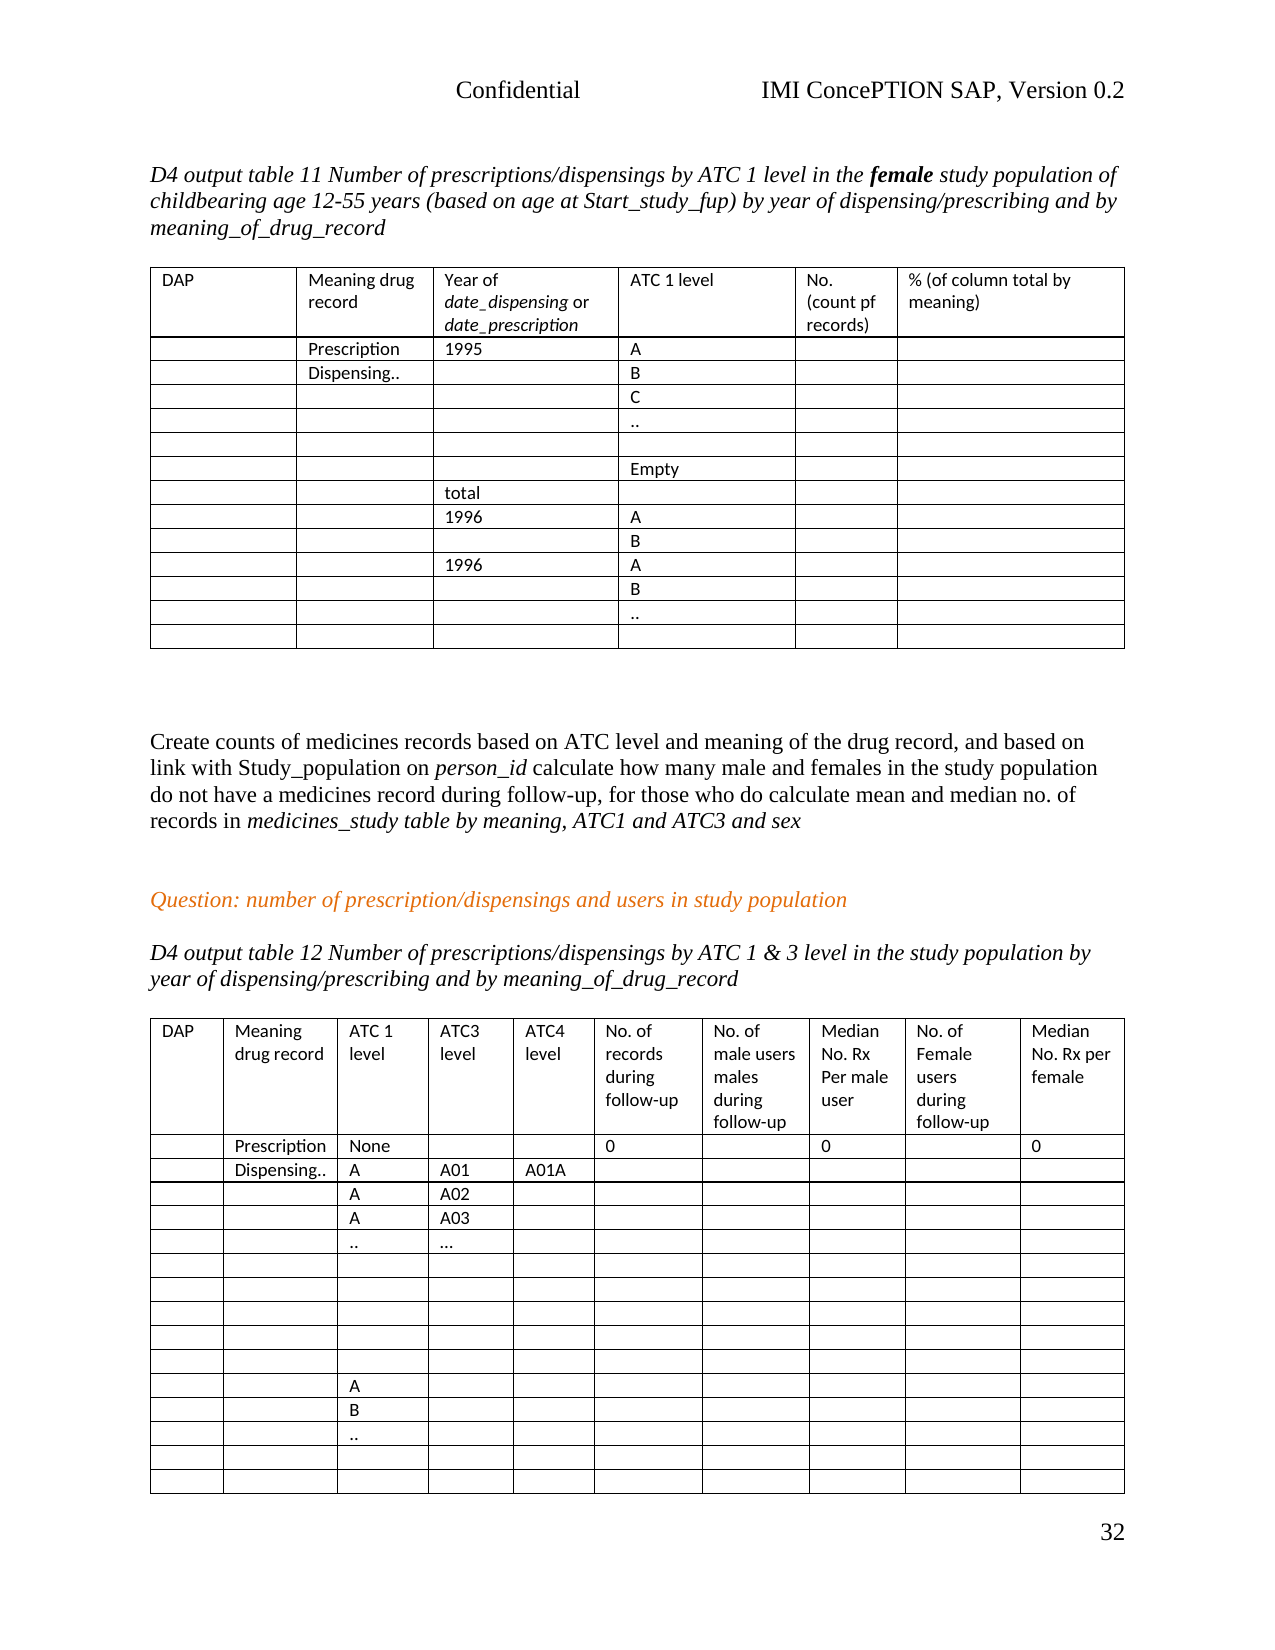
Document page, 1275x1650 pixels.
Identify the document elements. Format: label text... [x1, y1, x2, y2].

table_header ATC 1 level [619, 268, 795, 336]
table_cell [297, 625, 433, 648]
table_cell [514, 1398, 594, 1421]
table_cell [434, 409, 618, 432]
table_header No. of male users males during follow-up [703, 1019, 809, 1133]
table_cell [796, 577, 897, 600]
table_cell [1021, 1374, 1124, 1397]
table_cell [906, 1422, 1020, 1445]
table_cell .. [338, 1230, 428, 1253]
table_cell [1021, 1254, 1124, 1277]
table_cell [434, 577, 618, 600]
table_cell [151, 1446, 223, 1469]
table_cell [703, 1230, 809, 1253]
table_cell [796, 338, 897, 360]
table_cell [898, 433, 1124, 456]
table_cell [297, 433, 433, 456]
table_cell [151, 1206, 223, 1229]
table_cell [151, 433, 296, 456]
table_cell [151, 1159, 223, 1181]
table_cell [898, 505, 1124, 528]
table_cell A [338, 1183, 428, 1205]
table_cell [906, 1183, 1020, 1205]
table_cell [595, 1183, 702, 1205]
table_cell A01A [514, 1159, 594, 1181]
table_cell [514, 1254, 594, 1277]
table_cell [796, 505, 897, 528]
table_cell [151, 505, 296, 528]
table_cell [898, 481, 1124, 504]
table_cell [703, 1350, 809, 1373]
table_cell [151, 1278, 223, 1301]
table_cell [297, 505, 433, 528]
table_cell [224, 1254, 337, 1277]
table_cell [898, 338, 1124, 360]
table_cell [898, 577, 1124, 600]
table_cell [224, 1374, 337, 1397]
table_cell [338, 1326, 428, 1349]
table_cell [224, 1278, 337, 1301]
table_cell C [619, 385, 795, 408]
table_cell [810, 1350, 905, 1373]
table_cell 0 [810, 1135, 905, 1157]
table_cell [224, 1398, 337, 1421]
table_cell [151, 1230, 223, 1253]
table_header No. of Female users during follow-up [906, 1019, 1020, 1133]
table_cell [810, 1422, 905, 1445]
table_cell [151, 1326, 223, 1349]
table_cell [514, 1230, 594, 1253]
table_cell [514, 1470, 594, 1493]
table_cell [297, 577, 433, 600]
table_cell [434, 457, 618, 480]
text D4 output table 11 Number of prescriptions/dispensings by ATC 1 level in the female study population of childbearing age 12-55 years (based on age at Start_study_fup) by year of dispensing/prescribing and by meaning_of_drug_record [150, 161, 1125, 240]
table_cell [429, 1326, 513, 1349]
table_cell [906, 1350, 1020, 1373]
table_cell [703, 1374, 809, 1397]
table_header Median No. Rx per female [1021, 1019, 1124, 1133]
table_cell Prescription [224, 1135, 337, 1157]
table_cell B [338, 1398, 428, 1421]
table_cell [595, 1350, 702, 1373]
table_cell [224, 1183, 337, 1205]
table_cell [151, 1254, 223, 1277]
table_cell 1996 [434, 553, 618, 576]
table_cell [297, 481, 433, 504]
table_cell B [619, 361, 795, 384]
table_cell [224, 1302, 337, 1325]
table_cell [151, 409, 296, 432]
table_cell [429, 1350, 513, 1373]
table_cell [434, 385, 618, 408]
table_cell [434, 361, 618, 384]
table_header Meaning drug record [297, 268, 433, 336]
table_cell A [619, 553, 795, 576]
table_cell [906, 1159, 1020, 1181]
table_cell [429, 1278, 513, 1301]
table_cell [595, 1254, 702, 1277]
table_cell total [434, 481, 618, 504]
table_cell [224, 1350, 337, 1373]
table_cell [297, 529, 433, 552]
table_cell [906, 1398, 1020, 1421]
table_cell [1021, 1159, 1124, 1181]
table_cell … [429, 1230, 513, 1253]
table_cell [151, 601, 296, 624]
table_cell [514, 1422, 594, 1445]
table_header Year of date_dispensing or date_prescription [434, 268, 618, 336]
table_cell [796, 385, 897, 408]
table_cell [151, 1422, 223, 1445]
table_cell [338, 1446, 428, 1469]
table_cell [810, 1470, 905, 1493]
table_cell [796, 409, 897, 432]
table_cell [151, 577, 296, 600]
table_cell [297, 601, 433, 624]
table_cell [619, 433, 795, 456]
table_cell [514, 1326, 594, 1349]
table_cell 0 [595, 1135, 702, 1157]
table_cell [151, 1350, 223, 1373]
table_cell [224, 1470, 337, 1493]
table_cell [514, 1350, 594, 1373]
table_cell [703, 1398, 809, 1421]
table_cell [595, 1206, 702, 1229]
table_cell [898, 457, 1124, 480]
table_cell [906, 1470, 1020, 1493]
table_cell [151, 625, 296, 648]
table_header No. (count pf records) [796, 268, 897, 336]
table_cell [151, 361, 296, 384]
table_cell [906, 1206, 1020, 1229]
table_cell .. [338, 1422, 428, 1445]
table_header DAP [151, 268, 296, 336]
table_cell [898, 361, 1124, 384]
table_header Median No. Rx Per male user [810, 1019, 905, 1133]
table_cell [514, 1302, 594, 1325]
table_cell [429, 1446, 513, 1469]
table_cell [810, 1302, 905, 1325]
table_cell [810, 1159, 905, 1181]
table_cell [898, 529, 1124, 552]
table_cell [151, 385, 296, 408]
table_cell 1996 [434, 505, 618, 528]
table_cell [1021, 1230, 1124, 1253]
table_cell [151, 1302, 223, 1325]
table_cell [151, 1470, 223, 1493]
table_cell [1021, 1326, 1124, 1349]
text D4 output table 12 Number of prescriptions/dispensings by ATC 1 & 3 level in the study population by year of dispensing/prescribing and by meaning_of_drug_record [150, 939, 1125, 992]
text Create counts of medicines records based on ATC level and meaning of the drug record, and based on link with Study_population on person_id calculate how many male and females in the study population do not have a medicines record during follow-up, for those who do calculate mean and median no. of records in medicines_study table by meaning, ATC1 and ATC3 and sex [150, 728, 1125, 833]
table_cell [1021, 1278, 1124, 1301]
table_cell A [338, 1206, 428, 1229]
table_cell [514, 1135, 594, 1157]
table_cell 0 [1021, 1135, 1124, 1157]
table_cell [514, 1446, 594, 1469]
table_cell [796, 433, 897, 456]
table_cell [796, 553, 897, 576]
table_header ATC4 level [514, 1019, 594, 1133]
table_cell [338, 1470, 428, 1493]
table_cell [898, 409, 1124, 432]
table_cell [703, 1206, 809, 1229]
table_cell [434, 625, 618, 648]
table_cell [595, 1230, 702, 1253]
table_cell [1021, 1183, 1124, 1205]
table_cell [703, 1135, 809, 1157]
table_cell [1021, 1422, 1124, 1445]
table_cell [898, 601, 1124, 624]
table_cell [429, 1135, 513, 1157]
table_cell [297, 457, 433, 480]
table_cell [703, 1183, 809, 1205]
table_cell [1021, 1446, 1124, 1469]
table_cell [703, 1302, 809, 1325]
table_cell [151, 553, 296, 576]
table_cell [796, 457, 897, 480]
table_cell [1021, 1350, 1124, 1373]
table_cell Empty [619, 457, 795, 480]
table_cell [810, 1206, 905, 1229]
table_cell [906, 1230, 1020, 1253]
table_cell [906, 1326, 1020, 1349]
table_cell [703, 1422, 809, 1445]
table_cell [1021, 1206, 1124, 1229]
table_cell None [338, 1135, 428, 1157]
table_cell [434, 433, 618, 456]
table_cell [429, 1302, 513, 1325]
table_cell A [619, 505, 795, 528]
table_cell [514, 1206, 594, 1229]
table_cell [595, 1374, 702, 1397]
table_cell [703, 1326, 809, 1349]
table_cell [810, 1254, 905, 1277]
table_cell [619, 625, 795, 648]
table_cell A [619, 338, 795, 360]
table_cell [810, 1398, 905, 1421]
table_cell [898, 625, 1124, 648]
table_cell [514, 1374, 594, 1397]
table_cell [429, 1254, 513, 1277]
table_cell [338, 1278, 428, 1301]
table_cell [810, 1278, 905, 1301]
table_cell [297, 385, 433, 408]
table_cell B [619, 577, 795, 600]
table_cell [595, 1278, 702, 1301]
table_cell [429, 1470, 513, 1493]
table_cell [796, 601, 897, 624]
table_cell [338, 1302, 428, 1325]
table_cell [595, 1398, 702, 1421]
table_cell 1995 [434, 338, 618, 360]
table_cell [151, 1183, 223, 1205]
table_cell [338, 1254, 428, 1277]
table_cell [906, 1135, 1020, 1157]
text Question: number of prescription/dispensings and users in study population [150, 886, 1125, 912]
table_cell [810, 1374, 905, 1397]
table_cell [224, 1206, 337, 1229]
table_cell [595, 1326, 702, 1349]
table_cell [1021, 1398, 1124, 1421]
table_cell [810, 1230, 905, 1253]
table_cell [906, 1302, 1020, 1325]
table_cell [595, 1470, 702, 1493]
table_cell [1021, 1302, 1124, 1325]
table_cell [151, 1135, 223, 1157]
table_cell Dispensing.. [297, 361, 433, 384]
table_cell A03 [429, 1206, 513, 1229]
table_cell [151, 457, 296, 480]
table_cell [810, 1446, 905, 1469]
table_cell [898, 385, 1124, 408]
table_cell [429, 1422, 513, 1445]
table_cell [224, 1446, 337, 1469]
table_header ATC 1 level [338, 1019, 428, 1133]
table_cell [796, 481, 897, 504]
table_cell Dispensing.. [224, 1159, 337, 1181]
table_cell [514, 1183, 594, 1205]
table_cell .. [619, 601, 795, 624]
table_cell [151, 1398, 223, 1421]
table_cell [434, 601, 618, 624]
table_cell [434, 529, 618, 552]
table_cell [514, 1278, 594, 1301]
table_cell [796, 361, 897, 384]
table_cell .. [619, 409, 795, 432]
table_cell [595, 1302, 702, 1325]
table_cell [703, 1159, 809, 1181]
table_cell [429, 1398, 513, 1421]
table_header % (of column total by meaning) [898, 268, 1124, 336]
table_cell B [619, 529, 795, 552]
table_cell [151, 338, 296, 360]
table_cell A [338, 1159, 428, 1181]
table_cell [151, 481, 296, 504]
table_cell [898, 553, 1124, 576]
table_cell [595, 1159, 702, 1181]
table_cell [810, 1183, 905, 1205]
table_header ATC3 level [429, 1019, 513, 1133]
table_cell [595, 1422, 702, 1445]
table_cell [796, 625, 897, 648]
table_cell [703, 1254, 809, 1277]
table_cell [1021, 1470, 1124, 1493]
table_cell [429, 1374, 513, 1397]
table_cell A01 [429, 1159, 513, 1181]
table_cell [906, 1374, 1020, 1397]
table_cell [595, 1446, 702, 1469]
table_cell A02 [429, 1183, 513, 1205]
table_cell [703, 1470, 809, 1493]
table_cell [906, 1278, 1020, 1301]
table_cell [796, 529, 897, 552]
table_cell [703, 1278, 809, 1301]
table_cell [224, 1422, 337, 1445]
table_cell [906, 1254, 1020, 1277]
table_header DAP [151, 1019, 223, 1133]
table_cell [151, 529, 296, 552]
table_cell [224, 1230, 337, 1253]
table_cell [619, 481, 795, 504]
table_cell [703, 1446, 809, 1469]
table_cell [297, 553, 433, 576]
table_cell Prescription [297, 338, 433, 360]
table_cell [810, 1326, 905, 1349]
table_cell [151, 1374, 223, 1397]
table_cell [297, 409, 433, 432]
table_cell A [338, 1374, 428, 1397]
table_header Meaning drug record [224, 1019, 337, 1133]
table_header No. of records during follow-up [595, 1019, 702, 1133]
table_cell [224, 1326, 337, 1349]
table_cell [338, 1350, 428, 1373]
table_cell [906, 1446, 1020, 1469]
